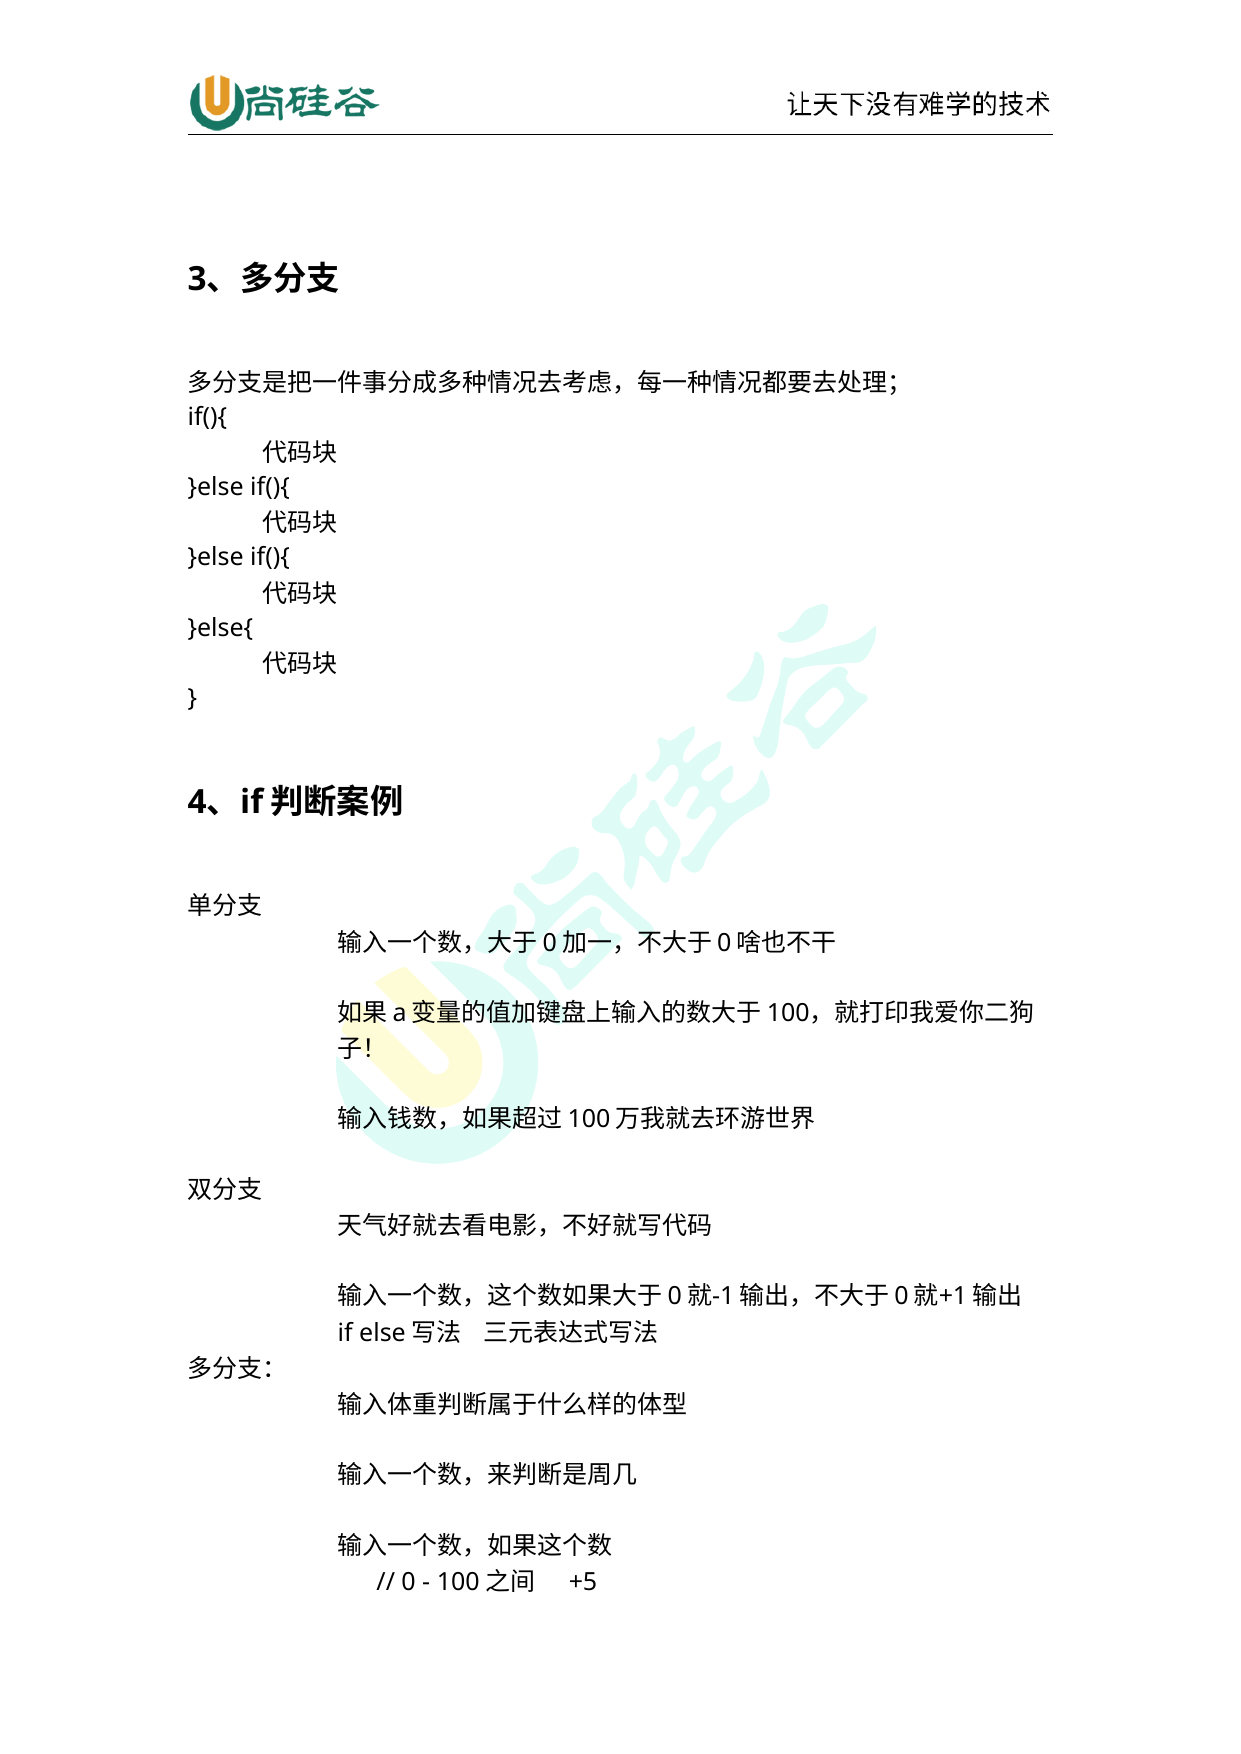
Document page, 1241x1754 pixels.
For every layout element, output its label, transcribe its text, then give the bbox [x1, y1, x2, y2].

text // 0 - 100之间 +5 [262, 1561, 1053, 1598]
text 代码块 [187, 503, 1053, 539]
text }else if(){ [187, 469, 1053, 503]
text } [187, 680, 1053, 714]
text 如果a变量的值加键盘上输入的数大于100，就打印我爱你二狗 子！ [262, 992, 1053, 1065]
text 单分支 [187, 886, 1053, 922]
text 输入一个数，来判断是周几 [262, 1455, 1053, 1491]
text if else写法 三元表达式写法 [262, 1312, 1053, 1348]
text 天气好就去看电影，不好就写代码 [187, 1205, 1053, 1242]
subtitle 3、多分支 [187, 251, 1053, 300]
picture [187, 73, 1053, 132]
text 双分支 [187, 1169, 1053, 1205]
text 多分支是把一件事分成多种情况去考虑，每一种情况都要去处理； [187, 362, 1053, 398]
text 输入一个数，大于0加一，不大于0啥也不干 [262, 922, 1053, 958]
text 代码块 [187, 643, 1053, 680]
text 多分支： [187, 1348, 1053, 1384]
subtitle 4、if判断案例 [187, 775, 1053, 823]
text 输入钱数，如果超过100万我就去环游世界 [187, 1099, 1053, 1135]
text 代码块 [187, 573, 1053, 609]
text }else if(){ [187, 539, 1053, 573]
text 输入体重判断属于什么样的体型 [187, 1384, 1053, 1421]
text 输入一个数，这个数如果大于0就-1输出，不大于0就+1输出 [187, 1276, 1053, 1312]
text 输入一个数，如果这个数 [262, 1525, 1053, 1561]
text if(){ [187, 398, 1053, 432]
text 代码块 [187, 432, 1053, 469]
text }else{ [187, 609, 1053, 643]
